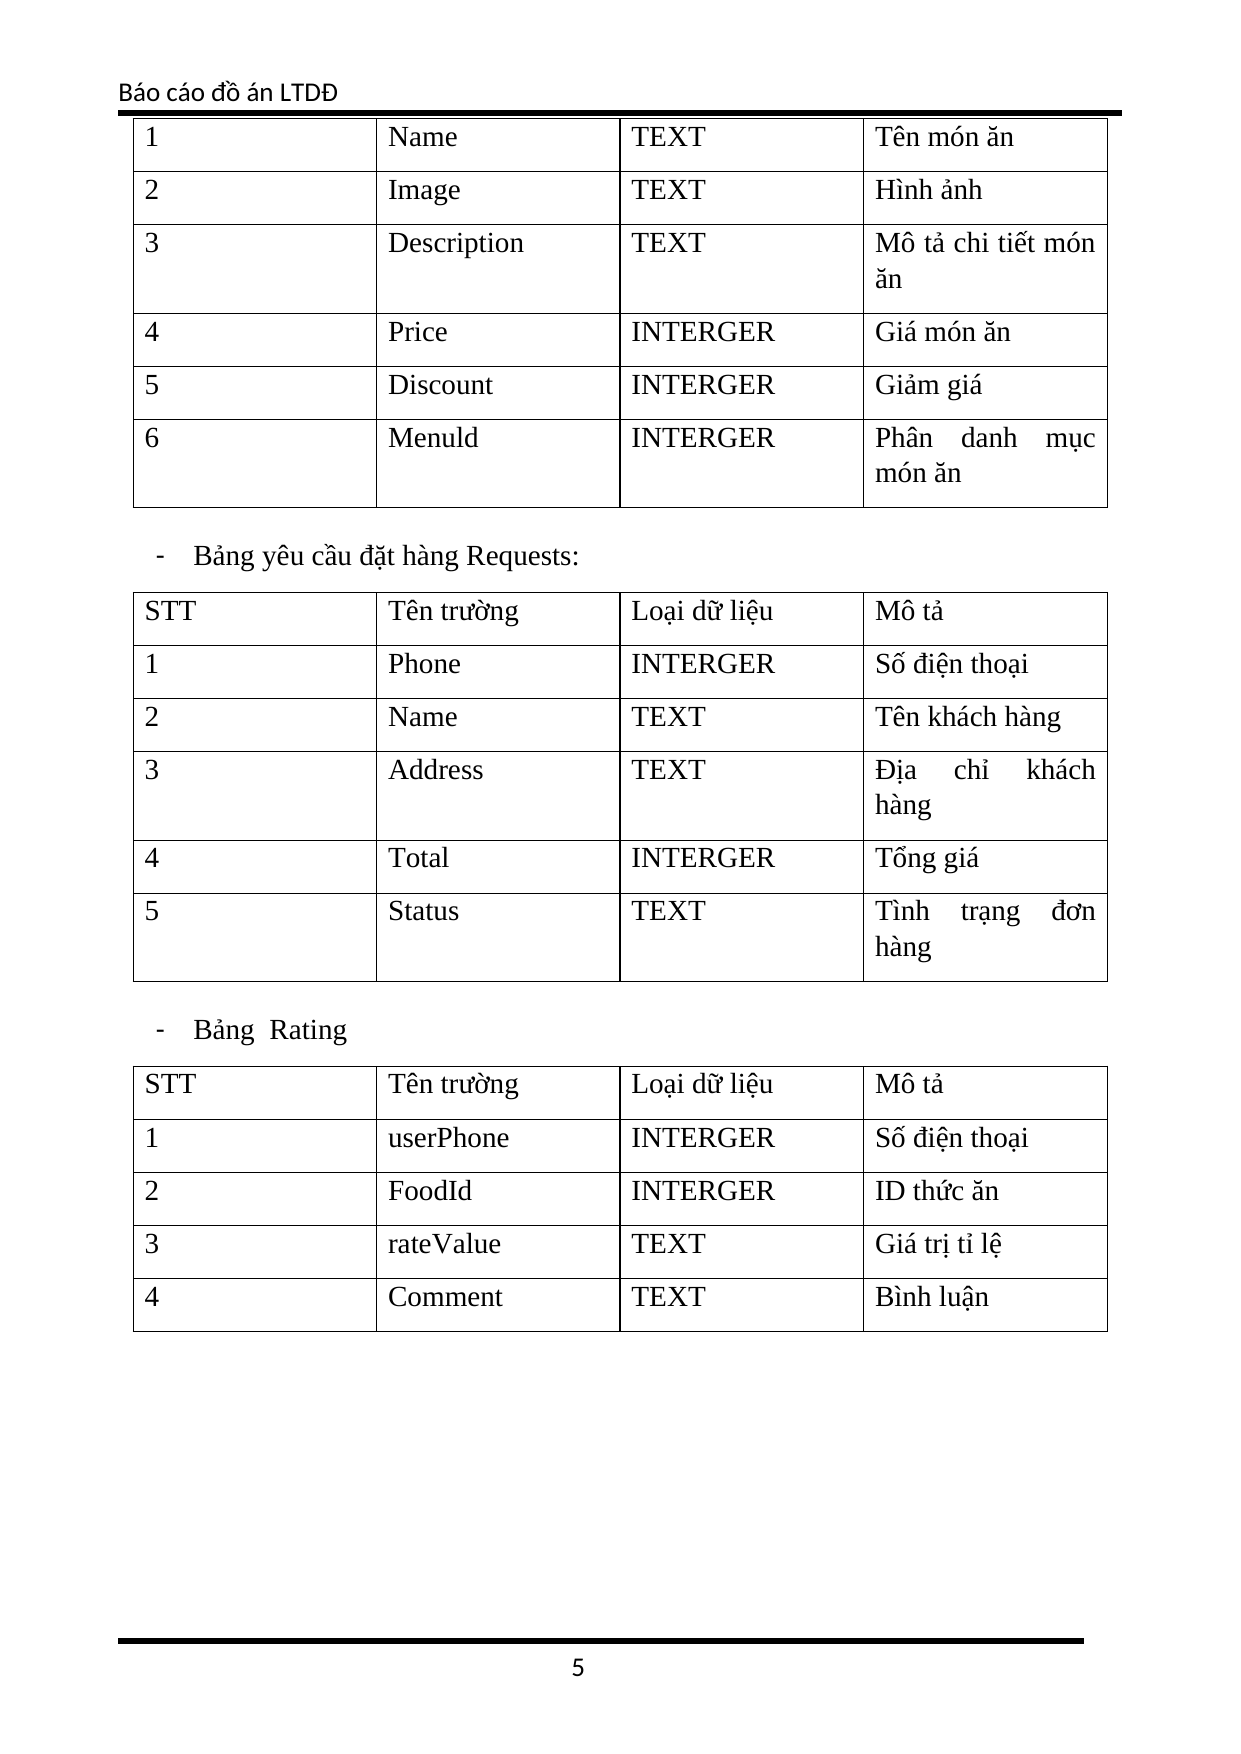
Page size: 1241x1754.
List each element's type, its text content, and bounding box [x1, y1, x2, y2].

table_cell 1 [134, 646, 376, 698]
table_cell TEXT [621, 1279, 863, 1331]
table_cell 5 [134, 367, 376, 419]
table_cell Name [377, 699, 619, 751]
table_cell Discount [377, 367, 619, 419]
table_cell INTERGER [621, 646, 863, 698]
table_header Mô tả [864, 593, 1107, 645]
table_cell Số điện thoại [864, 646, 1107, 698]
table_cell 5 [134, 894, 376, 981]
table_cell INTERGER [621, 841, 863, 892]
table_cell Menuld [377, 420, 619, 507]
table_cell 4 [134, 314, 376, 366]
table_cell Giá trị tỉ lệ [864, 1226, 1107, 1278]
table_cell Bình luận [864, 1279, 1107, 1331]
table_cell rateValue [377, 1226, 619, 1278]
table_header Loại dữ liệu [621, 593, 863, 645]
table_cell INTERGER [621, 1120, 863, 1172]
table_header Tên trường [377, 1067, 619, 1119]
table_header Mô tả [864, 1067, 1107, 1119]
table_cell Phone [377, 646, 619, 698]
table_cell Comment [377, 1279, 619, 1331]
table_cell Hình ảnh [864, 172, 1107, 224]
table_header Loại dữ liệu [621, 1067, 863, 1119]
table_cell 2 [134, 172, 376, 224]
table_cell INTERGER [621, 314, 863, 366]
table_cell Giảm giá [864, 367, 1107, 419]
table_cell userPhone [377, 1120, 619, 1172]
table_cell TEXT [621, 894, 863, 981]
table_cell TEXT [621, 119, 863, 171]
table_cell Description [377, 225, 619, 313]
table_cell 4 [134, 1279, 376, 1331]
table_cell 1 [134, 119, 376, 171]
table_cell Phân danh mục món ăn [864, 420, 1107, 507]
table_cell TEXT [621, 752, 863, 839]
table_cell Địa chỉ khách hàng [864, 752, 1107, 839]
table_cell 2 [134, 699, 376, 751]
table_cell Name [377, 119, 619, 171]
table_cell TEXT [621, 172, 863, 224]
table_cell Mô tả chi tiết món ăn [864, 225, 1107, 313]
table_cell 1 [134, 1120, 376, 1172]
table_header STT [134, 1067, 376, 1119]
table_header Tên trường [377, 593, 619, 645]
list Bảng yêu cầu đặt hàng Requests: [156, 537, 1122, 573]
table_cell Status [377, 894, 619, 981]
table_cell Image [377, 172, 619, 224]
table_cell TEXT [621, 225, 863, 313]
table_cell INTERGER [621, 1173, 863, 1225]
table_cell Price [377, 314, 619, 366]
table_cell Giá món ăn [864, 314, 1107, 366]
table_cell Address [377, 752, 619, 839]
table_cell 6 [134, 420, 376, 507]
table_cell 3 [134, 225, 376, 313]
table_cell Số điện thoại [864, 1120, 1107, 1172]
table_cell 3 [134, 752, 376, 839]
list Bảng Rating [156, 1011, 1122, 1047]
table_cell Tổng giá [864, 841, 1107, 892]
table_header STT [134, 593, 376, 645]
table_cell INTERGER [621, 367, 863, 419]
table_cell 4 [134, 841, 376, 892]
table_cell TEXT [621, 699, 863, 751]
table_cell Tình trạng đơn hàng [864, 894, 1107, 981]
table_cell ID thức ăn [864, 1173, 1107, 1225]
table_cell TEXT [621, 1226, 863, 1278]
table_cell FoodId [377, 1173, 619, 1225]
table_cell INTERGER [621, 420, 863, 507]
table_cell Tên món ăn [864, 119, 1107, 171]
table_cell 2 [134, 1173, 376, 1225]
table_cell Tên khách hàng [864, 699, 1107, 751]
table_cell 3 [134, 1226, 376, 1278]
table_cell Total [377, 841, 619, 892]
